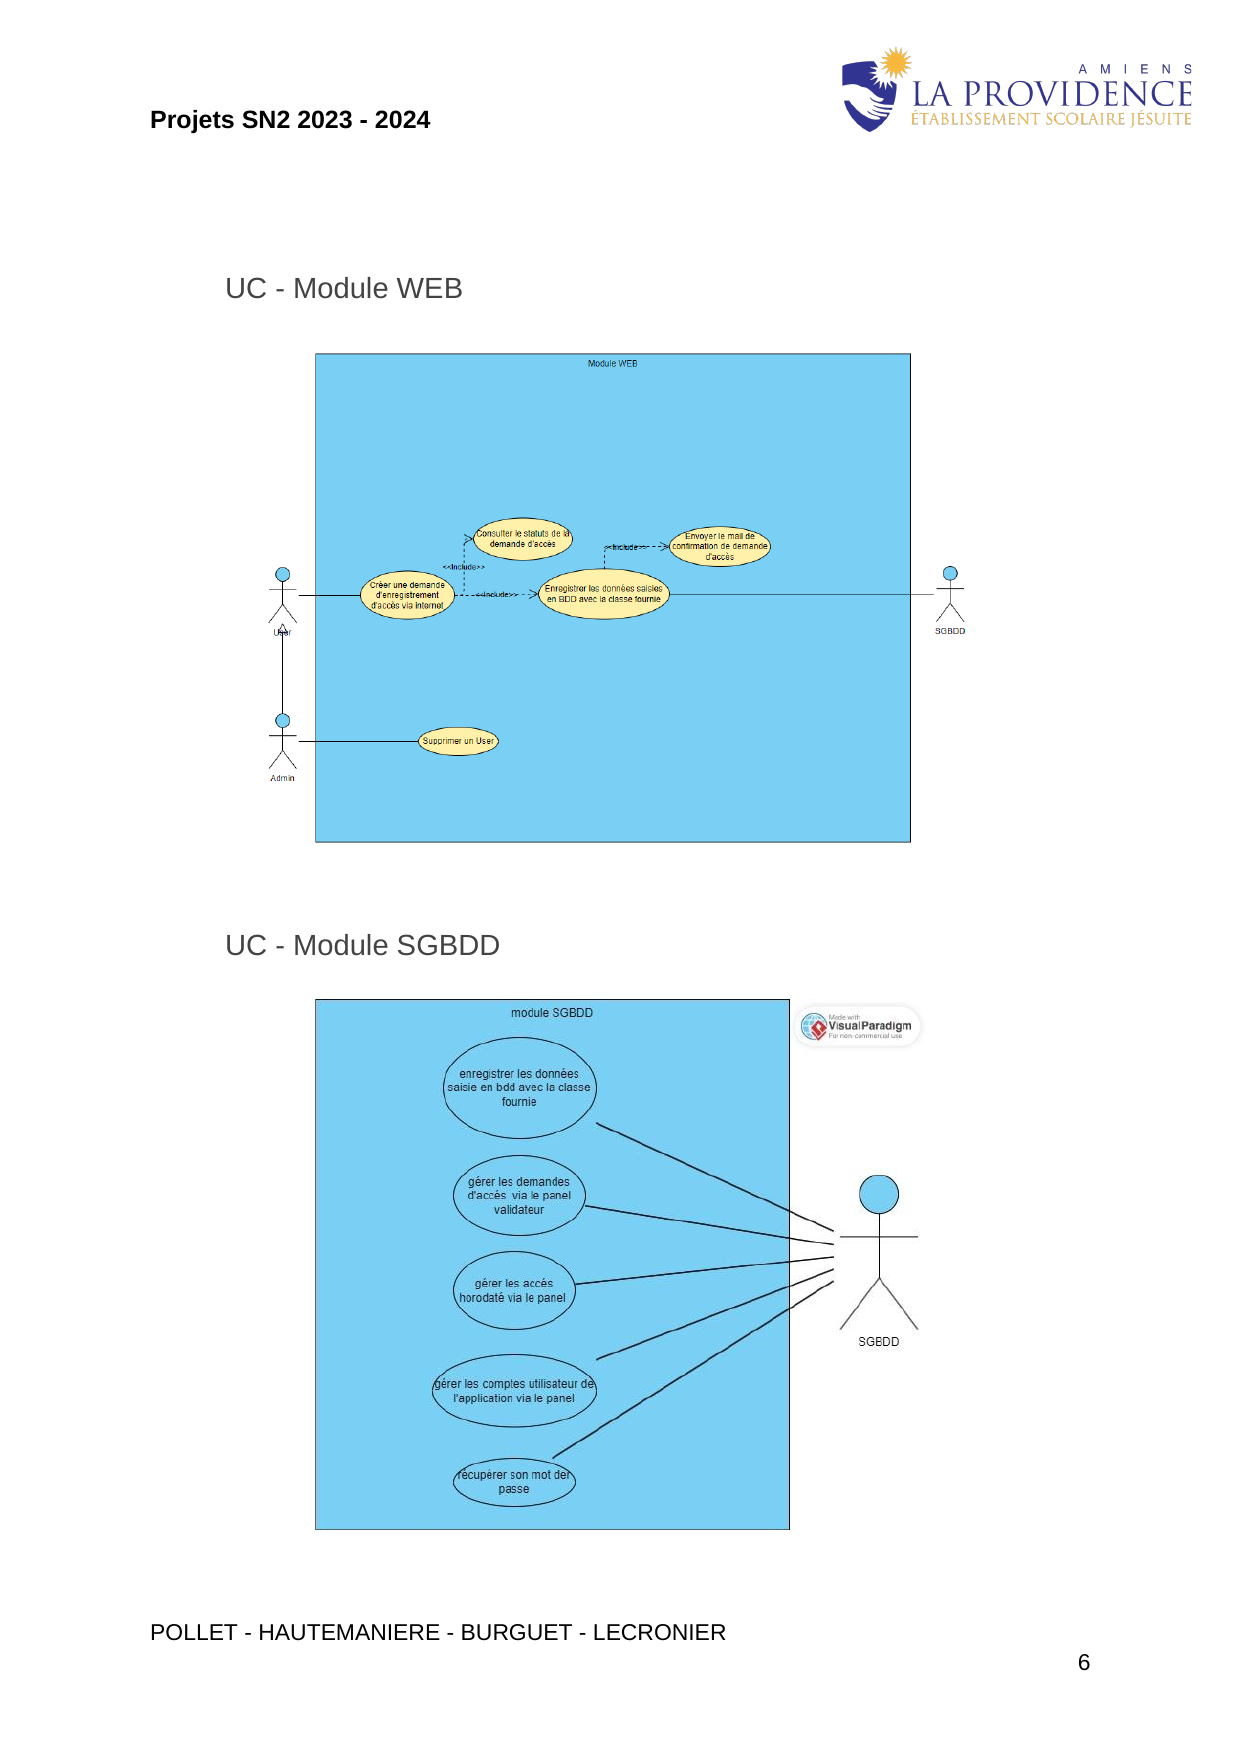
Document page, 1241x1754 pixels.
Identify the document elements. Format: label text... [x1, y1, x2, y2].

picture [253, 342, 987, 861]
picture [842, 46, 1192, 132]
subtitle UC - Module SGBDD [150, 927, 1090, 961]
picture [315, 999, 925, 1530]
subtitle UC - Module WEB [150, 271, 1090, 304]
